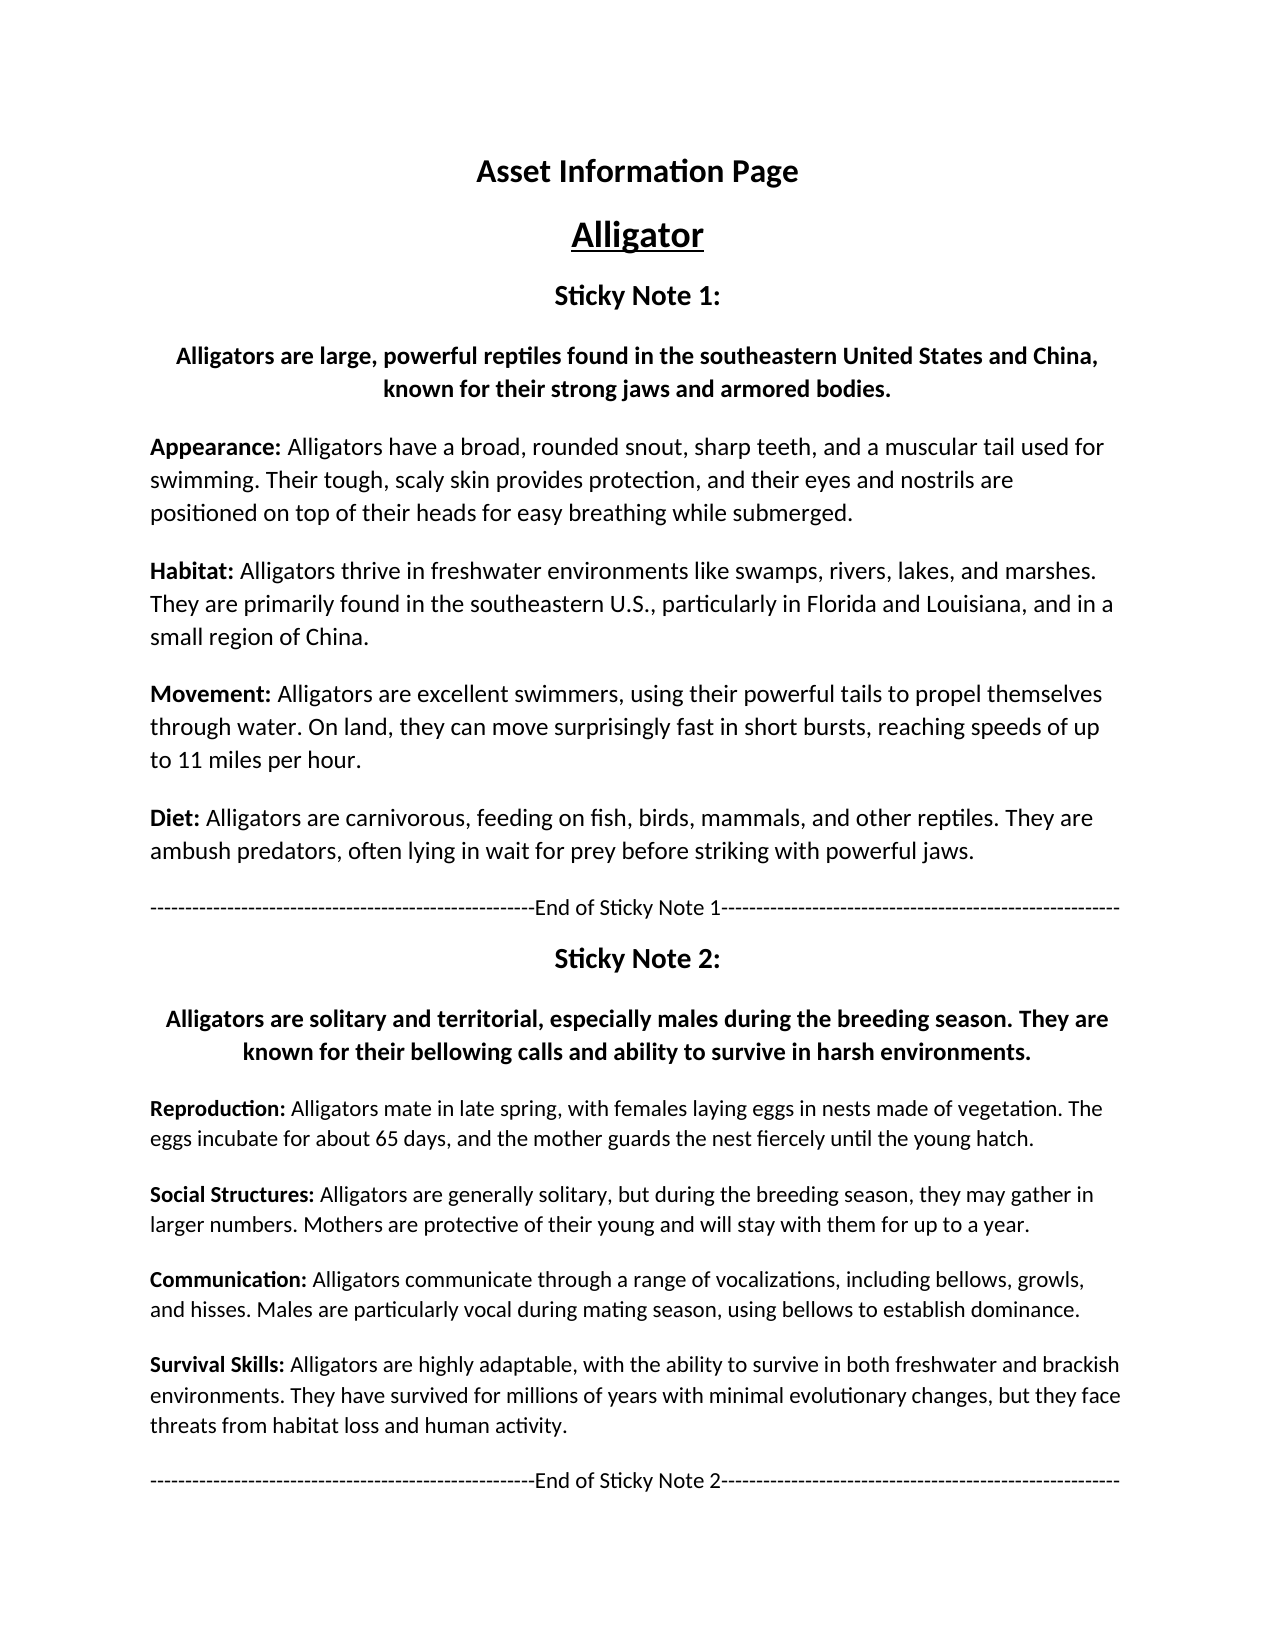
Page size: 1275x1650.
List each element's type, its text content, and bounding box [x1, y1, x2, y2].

text Communication: Alligators communicate through a range of vocalizations, including bellows, growls, and hisses. Males are particularly vocal during mating season, using bellows to establish dominance. [150, 1265, 1125, 1323]
text Alligators are large, powerful reptiles found in the southeastern United States and China, known for their strong jaws and armored bodies. [150, 340, 1125, 404]
text Appearance: Alligators have a broad, rounded snout, sharp teeth, and a muscular tail used for swimming. Their tough, scaly skin provides protection, and their eyes and nostrils are positioned on top of their heads for easy breathing while submerged. [150, 431, 1125, 527]
text Social Structures: Alligators are generally solitary, but during the breeding season, they may gather in larger numbers. Mothers are protective of their young and will stay with them for up to a year. [150, 1180, 1125, 1238]
text Diet: Alligators are carnivorous, feeding on fish, birds, mammals, and other reptiles. They are ambush predators, often lying in wait for prey before striking with powerful jaws. [150, 802, 1125, 866]
text -------------------------------------------------------End of Sticky Note 2--------------------------------------------------------- [150, 1466, 1125, 1494]
text Movement: Alligators are excellent swimmers, using their powerful tails to propel themselves through water. On land, they can move surprisingly fast in short bursts, reaching speeds of up to 11 miles per hour. [150, 678, 1125, 775]
text Survival Skills: Alligators are highly adaptable, with the ability to survive in both freshwater and brackish environments. They have survived for millions of years with minimal evolutionary changes, but they face threats from habitat loss and human activity. [150, 1351, 1125, 1439]
text Sticky Note 1: [150, 277, 1125, 312]
text Reproduction: Alligators mate in late spring, with females laying eggs in nests made of vegetation. The eggs incubate for about 65 days, and the mother guards the nest fiercely until the young hatch. [150, 1094, 1125, 1152]
text Alligator [150, 211, 1125, 256]
text -------------------------------------------------------End of Sticky Note 1--------------------------------------------------------- [150, 893, 1125, 921]
text Habitat: Alligators thrive in freshwater environments like swamps, rivers, lakes, and marshes. They are primarily found in the southeastern U.S., particularly in Florida and Louisiana, and in a small region of China. [150, 555, 1125, 651]
text Sticky Note 2: [150, 940, 1125, 976]
text Asset Information Page [150, 150, 1125, 191]
text Alligators are solitary and territorial, especially males during the breeding season. They are known for their bellowing calls and ability to survive in harsh environments. [150, 1003, 1125, 1067]
